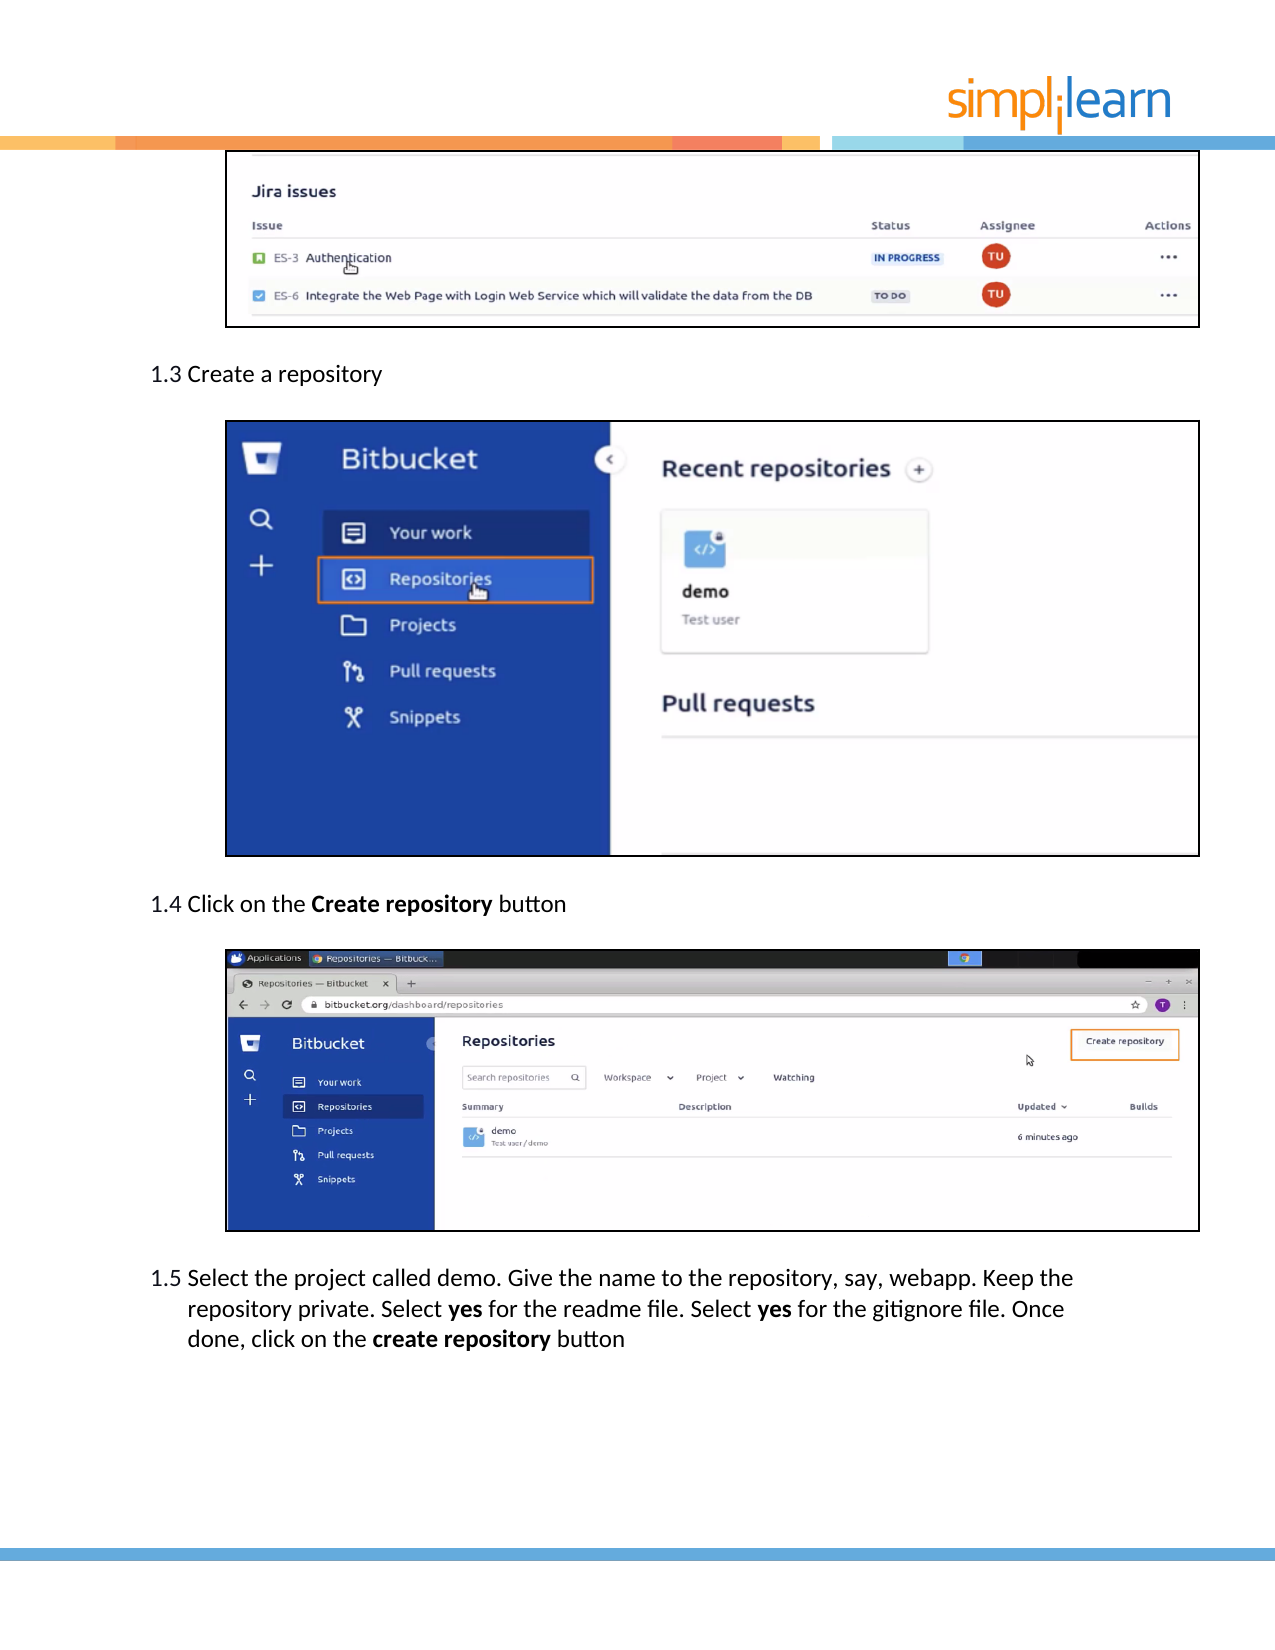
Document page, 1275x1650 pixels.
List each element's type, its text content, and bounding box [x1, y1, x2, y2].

picture [0, 76, 1275, 150]
picture [227, 422, 1198, 855]
picture [227, 152, 1198, 326]
list Select the project called demo. Give the name to the repository, say, webapp. Keep the repository private. Select yes for the readme file. Select yes for the gitignore file. Once done, click on the create repository button [150, 1262, 1125, 1354]
list Click on the Create repository button [150, 888, 1125, 918]
list Create a repository [150, 358, 1125, 389]
picture [227, 951, 1198, 1230]
picture [0, 1548, 1275, 1562]
